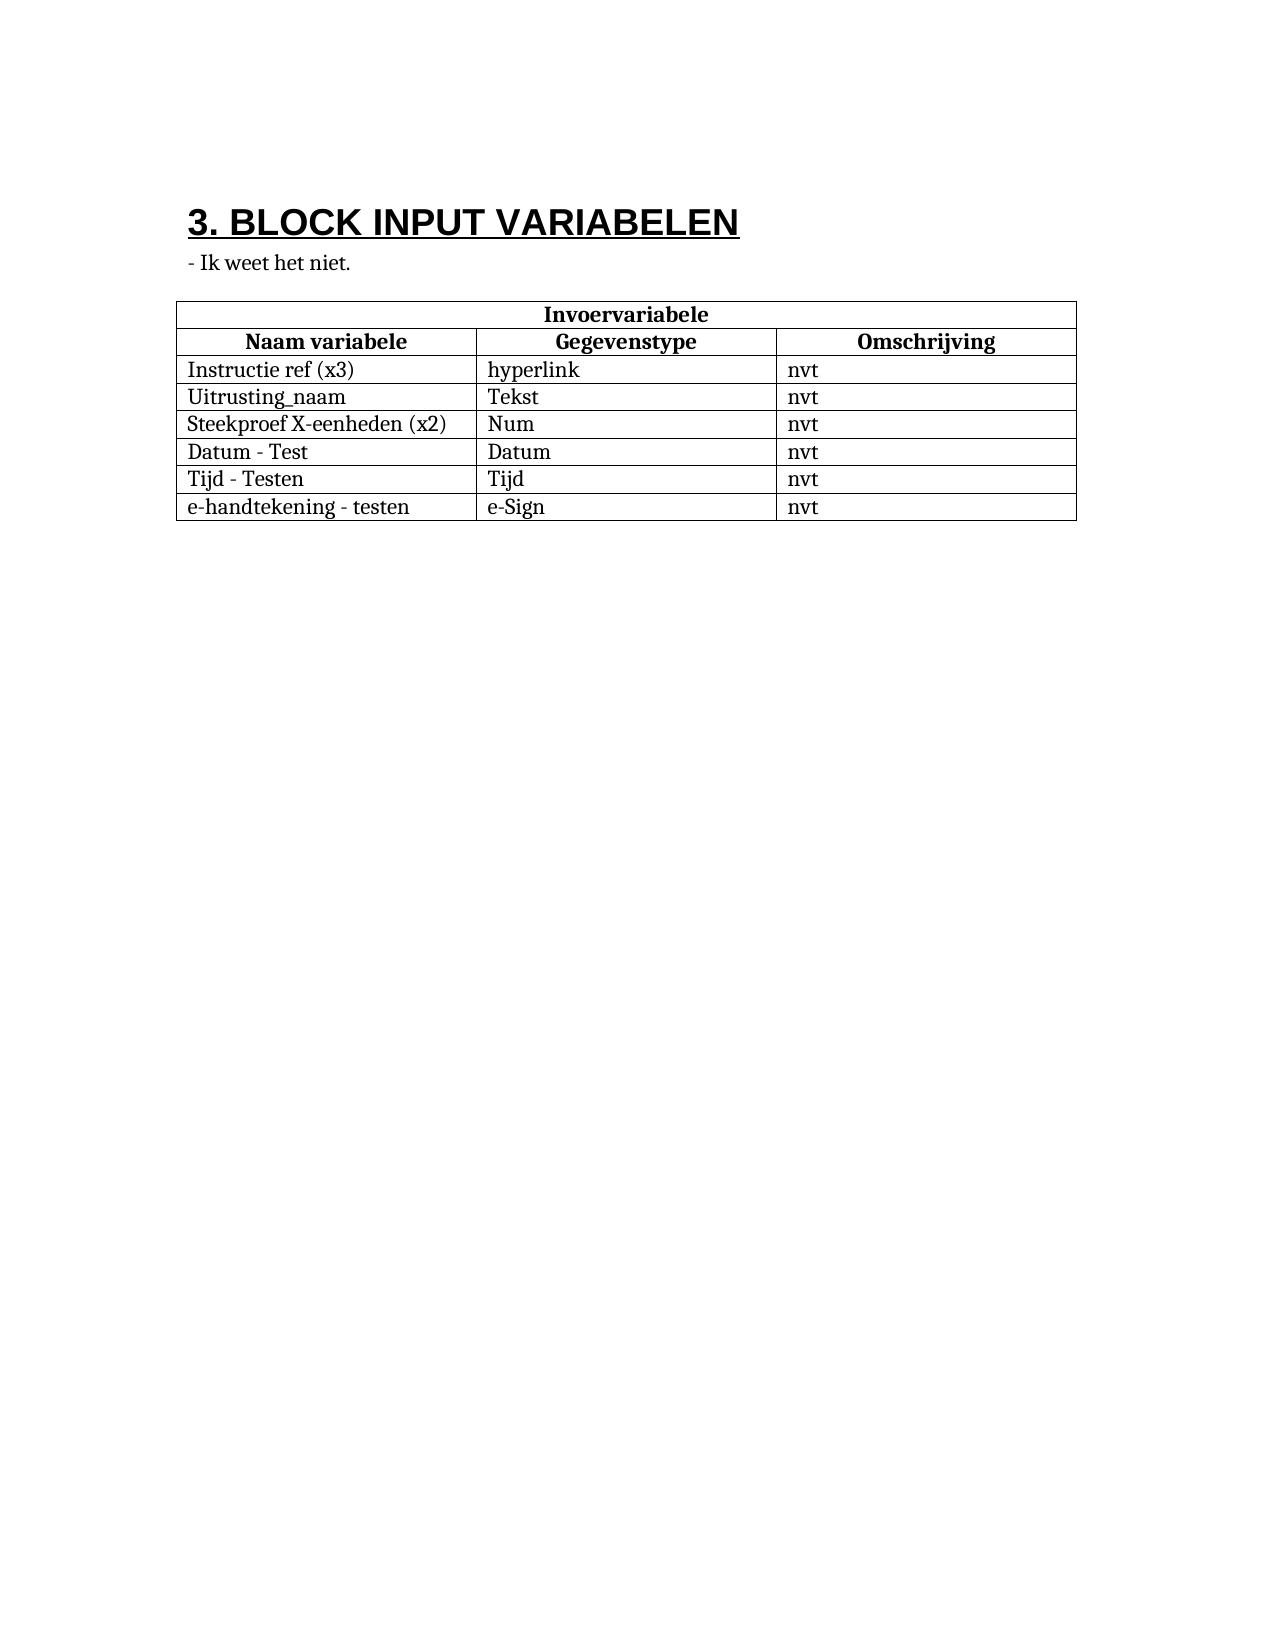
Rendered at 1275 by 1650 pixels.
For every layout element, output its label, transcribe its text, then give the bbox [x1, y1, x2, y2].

table_header Invoervariabele [177, 302, 1076, 328]
table_cell e-Sign [477, 494, 776, 520]
table_cell hyperlink [477, 356, 776, 383]
table_cell nvt [777, 494, 1076, 520]
table_cell nvt [777, 439, 1076, 465]
table_cell nvt [777, 411, 1076, 438]
table_cell Omschrijving [777, 329, 1076, 355]
table_cell e-handtekening - testen [177, 494, 476, 520]
table_cell Datum - Test [177, 439, 476, 465]
table_cell Datum [477, 439, 776, 465]
table_cell Steekproef X-eenheden (x2) [177, 411, 476, 438]
table_cell Uitrusting_naam [177, 384, 476, 410]
table_cell nvt [777, 466, 1076, 492]
table_cell nvt [777, 356, 1076, 383]
subtitle 3. BLOCK INPUT VARIABELEN [187, 200, 1087, 243]
table_cell Tijd - Testen [177, 466, 476, 492]
table_cell Num [477, 411, 776, 438]
text - Ik weet het niet. [187, 249, 1087, 276]
table_cell nvt [777, 384, 1076, 410]
table_cell Naam variabele [177, 329, 476, 355]
table_cell Tekst [477, 384, 776, 410]
table_cell Instructie ref (x3) [177, 356, 476, 383]
table_cell Tijd [477, 466, 776, 492]
table_cell Gegevenstype [477, 329, 776, 355]
